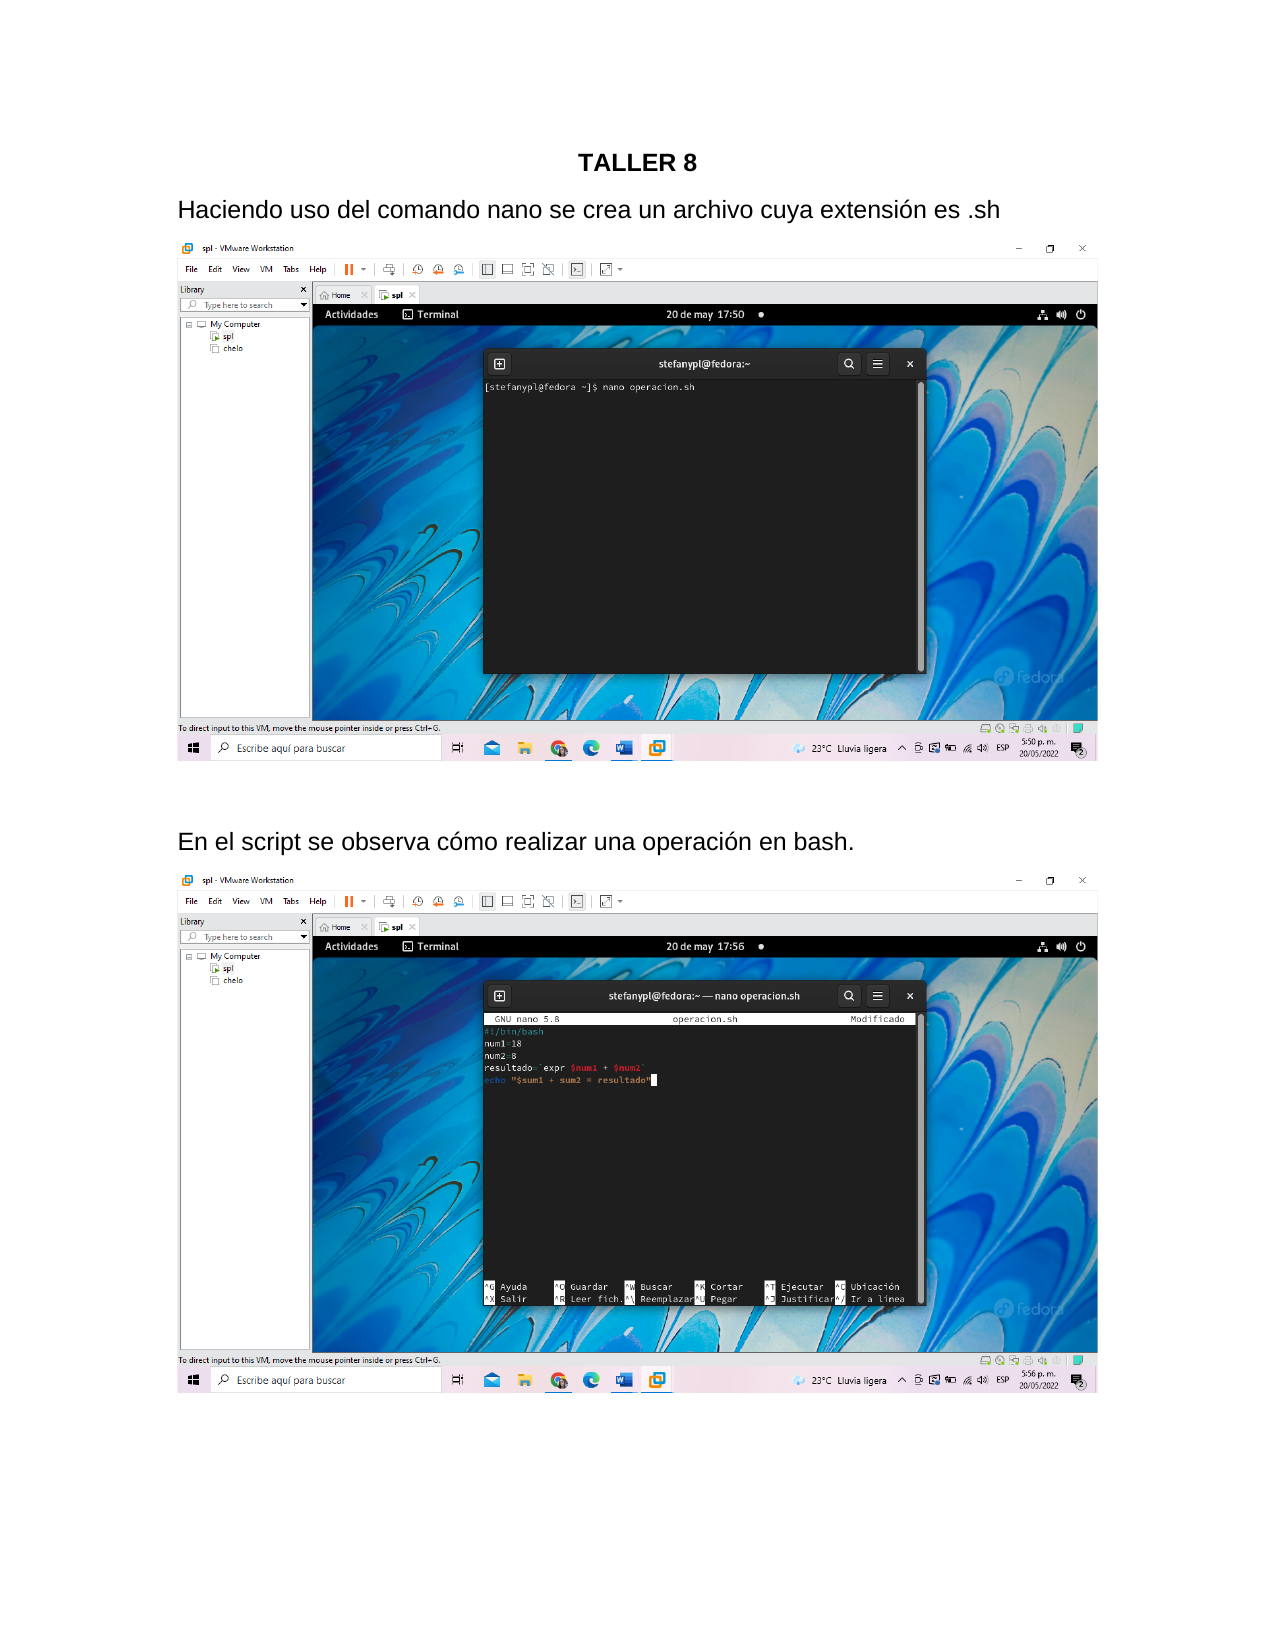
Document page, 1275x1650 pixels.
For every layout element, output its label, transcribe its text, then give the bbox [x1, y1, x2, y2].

text Haciendo uso del comando nano se crea un archivo cuya extensión es .sh [177, 195, 1098, 224]
text TALLER 8 [177, 148, 1098, 176]
text En el script se observa cómo realizar una operación en bash. [177, 827, 1098, 856]
picture [177, 875, 1098, 1393]
picture [177, 243, 1098, 761]
